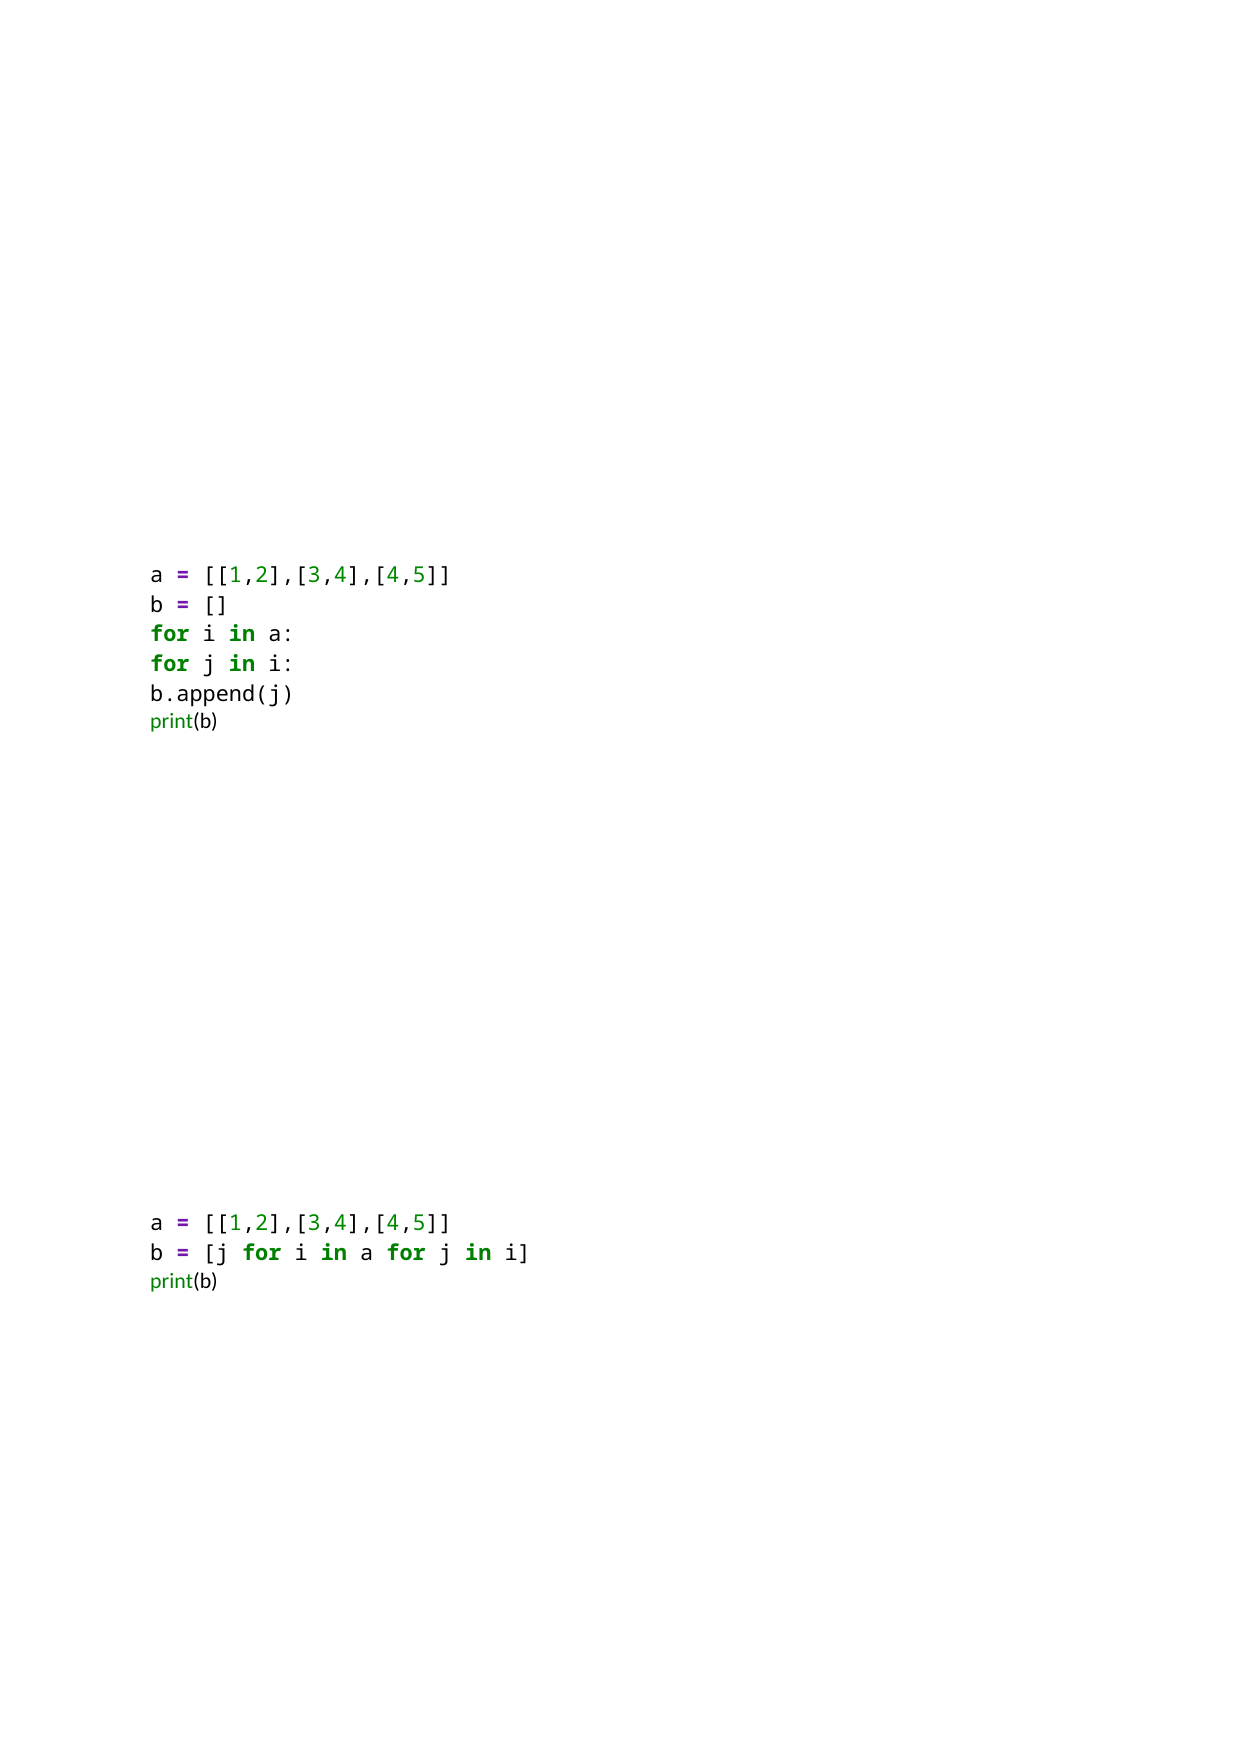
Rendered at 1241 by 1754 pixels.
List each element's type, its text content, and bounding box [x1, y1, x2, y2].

text b = [j for i in a for j in i] [150, 1237, 1090, 1267]
text print(b) [150, 1267, 1090, 1293]
text b = [] [150, 588, 1090, 618]
text a = [[1,2],[3,4],[4,5]] [150, 1207, 1090, 1237]
text for i in a: [150, 618, 1090, 648]
text print(b) [150, 708, 1090, 734]
text a = [[1,2],[3,4],[4,5]] [150, 559, 1090, 588]
text b.append(j) [150, 678, 1090, 708]
text for j in i: [150, 648, 1090, 678]
